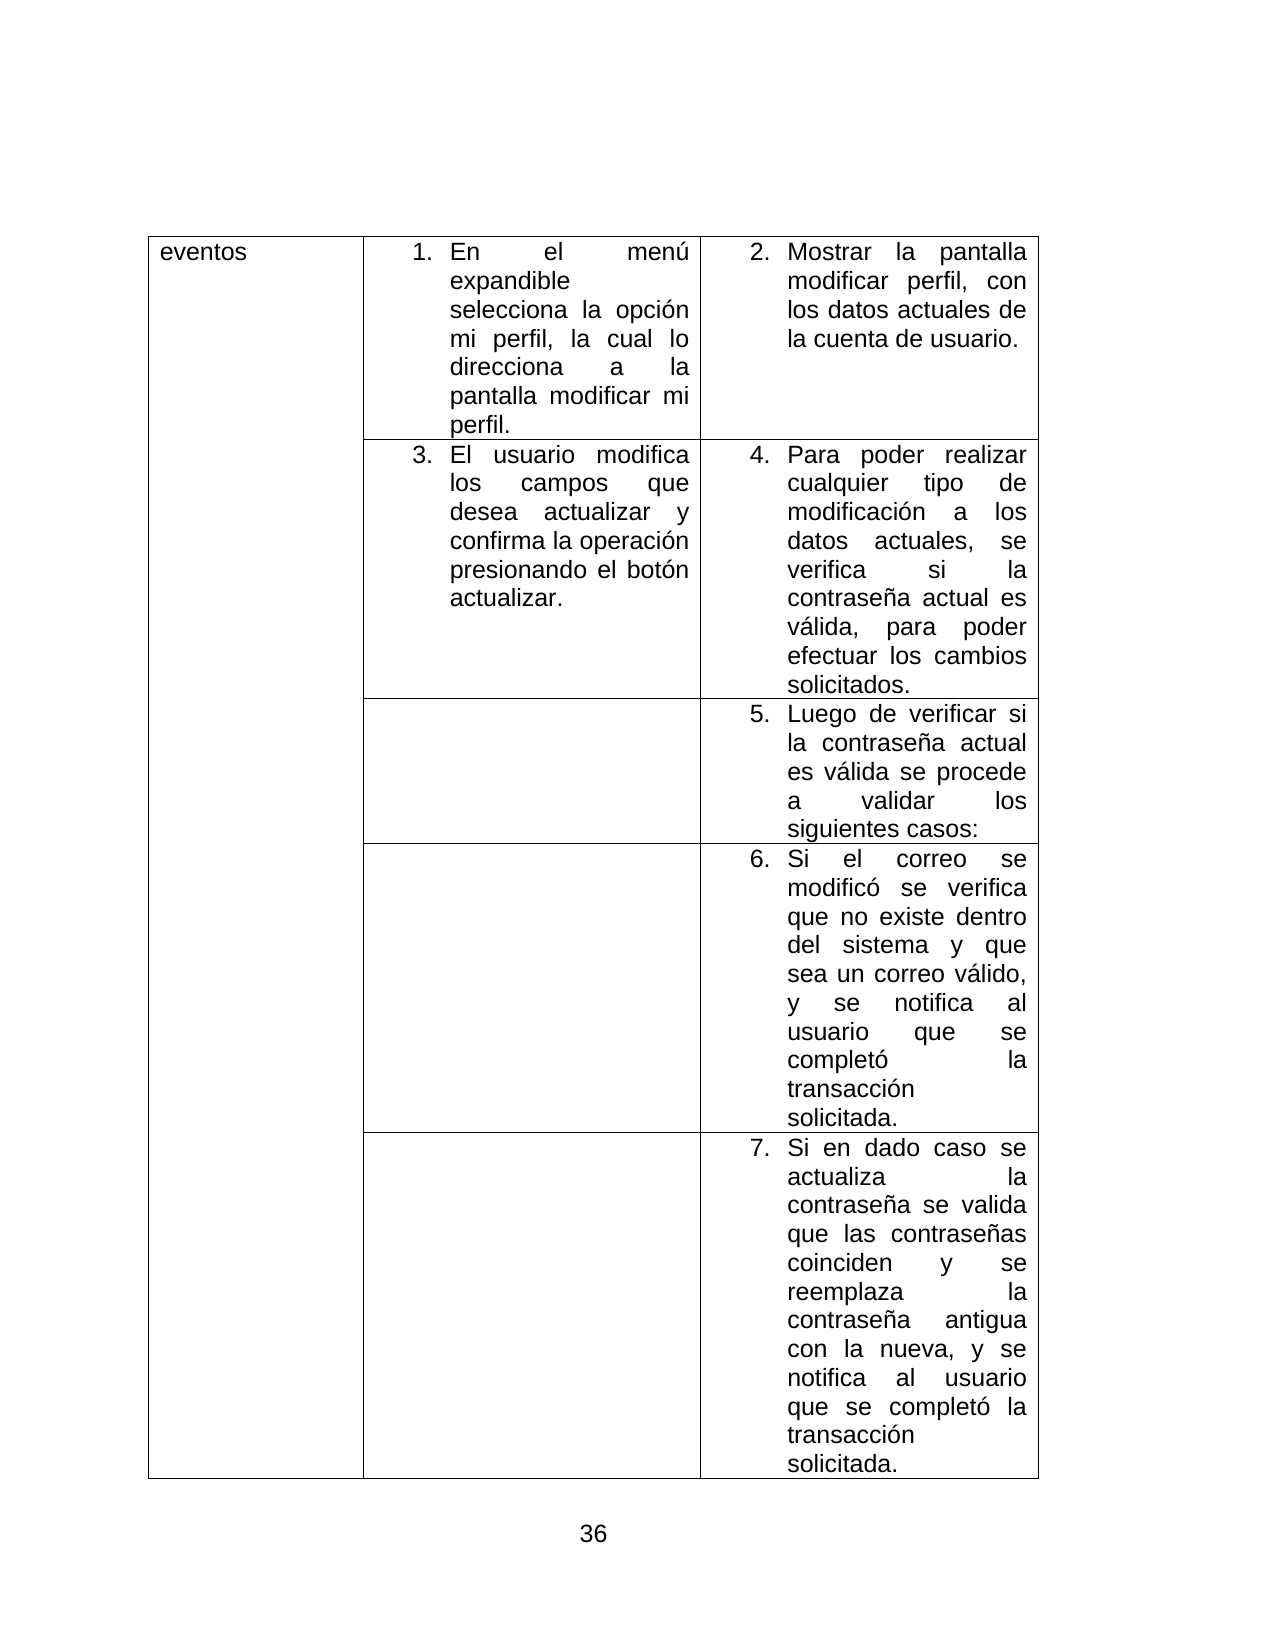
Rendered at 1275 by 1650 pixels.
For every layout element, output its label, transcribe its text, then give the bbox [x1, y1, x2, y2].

table_cell [364, 699, 700, 843]
table_cell Si el correo se modificó se verifica que no existe dentro del sistema y que sea un correo válido, y se notifica al usuario que se completó la transacción solicitada. [701, 844, 1038, 1132]
table_cell El usuario modifica los campos que desea actualizar y confirma la operación presionando el botón actualizar. [364, 440, 700, 698]
table_cell Si en dado caso se actualiza la contraseña se valida que las contraseñas coinciden y se reemplaza la contraseña antigua con la nueva, y se notifica al usuario que se completó la transacción solicitada. [701, 1133, 1038, 1478]
table_cell Para poder realizar cualquier tipo de modificación a los datos actuales, se verifica si la contraseña actual es válida, para poder efectuar los cambios solicitados. [701, 440, 1038, 698]
table_cell Mostrar la pantalla modificar perfil, con los datos actuales de la cuenta de usuario. [701, 237, 1038, 438]
table_cell Luego de verificar si la contraseña actual es válida se procede a validar los siguientes casos: [701, 699, 1038, 843]
table_cell En el menú expandible selecciona la opción mi perfil, la cual lo direcciona a la pantalla modificar mi perfil. [364, 237, 700, 438]
table_cell Curso normal de eventos [149, 237, 363, 1478]
table_cell [364, 1133, 700, 1478]
table_cell [364, 844, 700, 1132]
